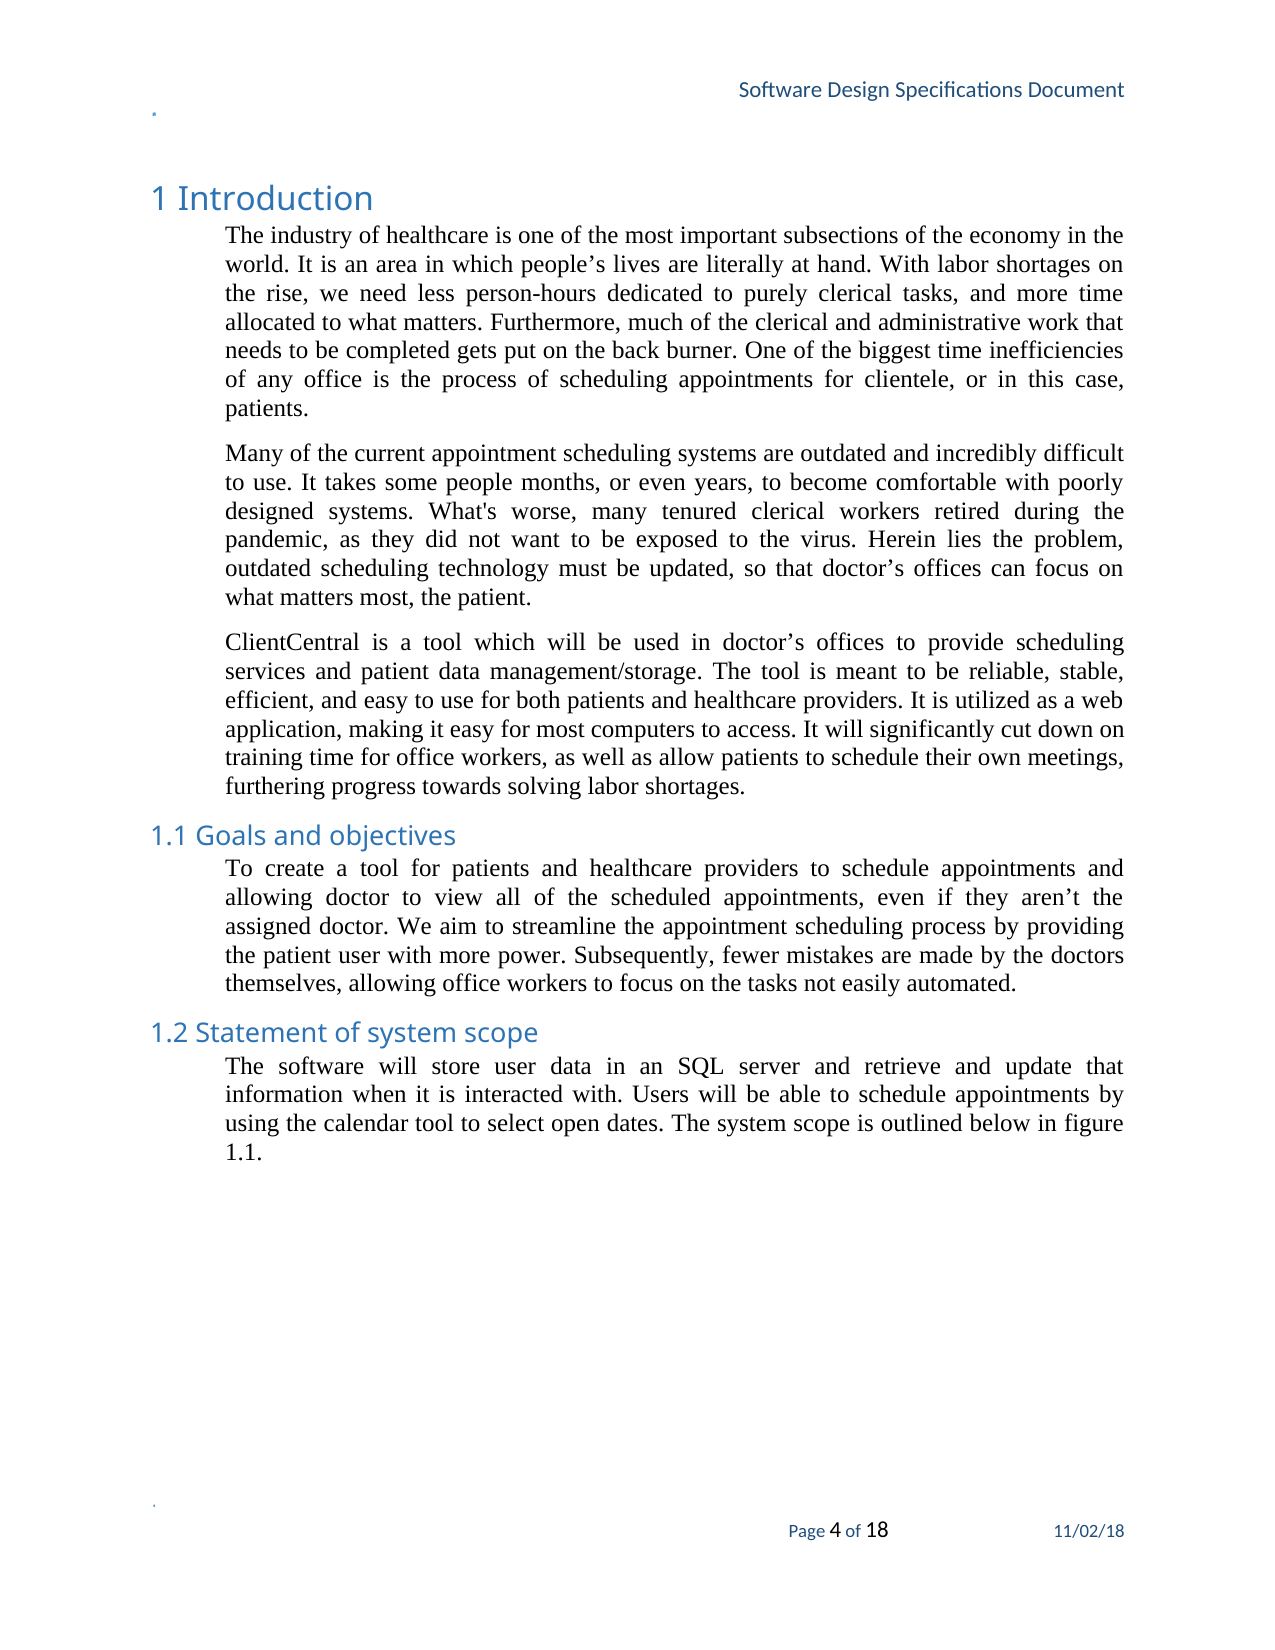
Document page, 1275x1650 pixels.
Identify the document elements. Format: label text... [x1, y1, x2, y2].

subtitle 1.1 Goals and objectives [150, 817, 1125, 853]
text The industry of healthcare is one of the most important subsections of the economy in the world. It is an area in which people’s lives are literally at hand. With labor shortages on the rise, we need less person-hours dedicated to purely clerical tasks, and more time allocated to what matters. Furthermore, much of the clerical and administrative work that needs to be completed gets put on the back burner. One of the biggest time inefficiencies of any office is the process of scheduling appointments for clientele, or in this case, patients. [225, 220, 1125, 422]
text The software will store user data in an SQL server and retrieve and update that information when it is interacted with. Users will be able to schedule appointments by using the calendar tool to select open dates. The system scope is outlined below in figure 1.1. [225, 1051, 1125, 1166]
subtitle 1 Introduction [150, 175, 1125, 220]
text To create a tool for patients and healthcare providers to schedule appointments and allowing doctor to view all of the scheduled appointments, even if they aren’t the assigned doctor. We aim to streamline the appointment scheduling process by providing the patient user with more power. Subsequently, fewer mistakes are made by the doctors themselves, allowing office workers to focus on the tasks not easily automated. [225, 853, 1125, 997]
subtitle 1.2 Statement of system scope [150, 1014, 1125, 1051]
text Many of the current appointment scheduling systems are outdated and incredibly difficult to use. It takes some people months, or even years, to become comfortable with poorly designed systems. What's worse, many tenured clerical workers retired during the pandemic, as they did not want to be exposed to the virus. Herein lies the problem, outdated scheduling technology must be updated, so that doctor’s offices can focus on what matters most, the patient. [225, 438, 1125, 611]
text ClientCentral is a tool which will be used in doctor’s offices to provide scheduling services and patient data management/storage. The tool is meant to be reliable, stable, efficient, and easy to use for both patients and healthcare providers. It is utilized as a web application, making it easy for most computers to access. It will significantly cut down on training time for office workers, as well as allow patients to schedule their own meetings, furthering progress towards solving labor shortages. [225, 627, 1125, 800]
